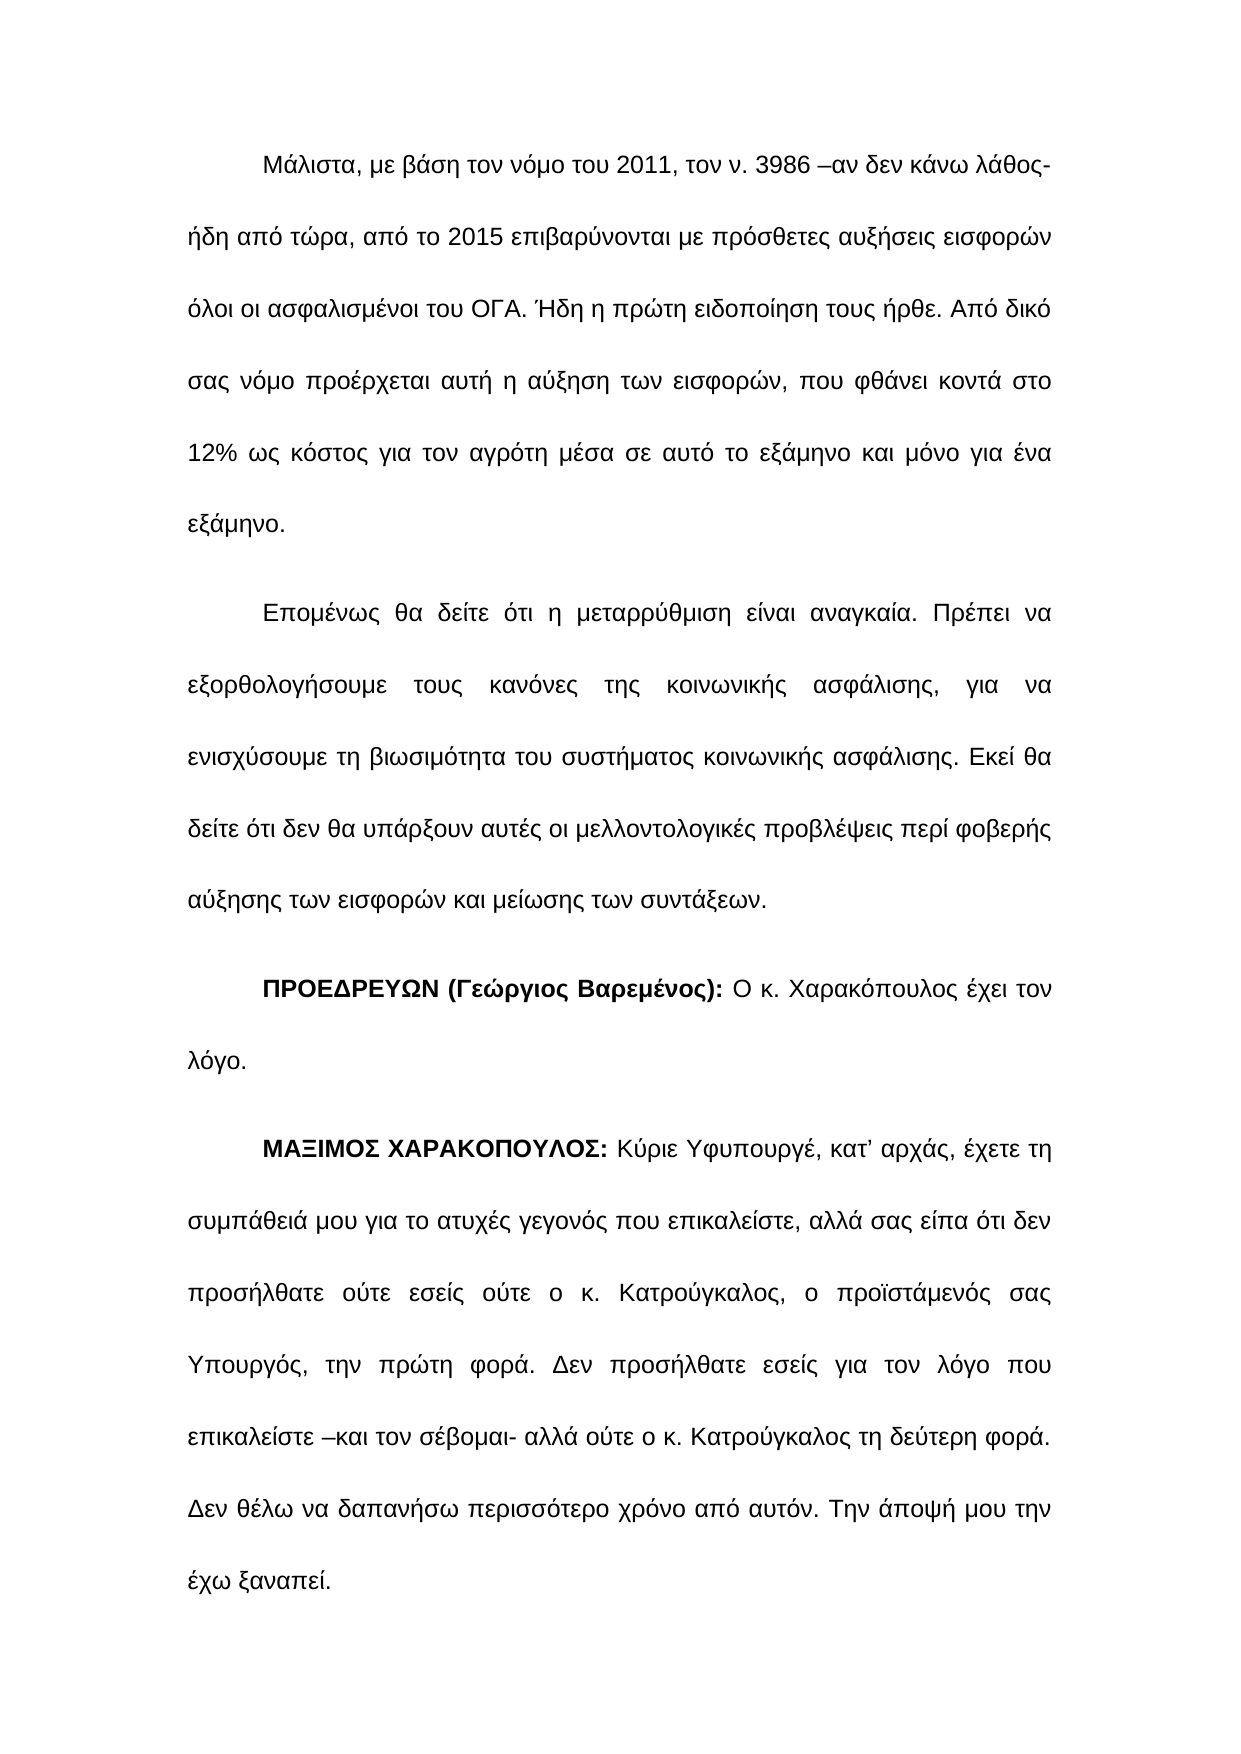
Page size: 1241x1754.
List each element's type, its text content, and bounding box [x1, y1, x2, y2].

text Επομένως θα δείτε ότι η μεταρρύθμιση είναι αναγκαία. Πρέπει να εξορθολογήσουμε τους κανόνες της κοινωνικής ασφάλισης, για να ενισχύσουμε τη βιωσιμότητα του συστήματος κοινωνικής ασφάλισης. Εκεί θα δείτε ότι δεν θα υπάρξουν αυτές οι μελλοντολογικές προβλέψεις περί φοβερής αύξησης των εισφορών και μείωσης των συντάξεων. [187, 598, 1053, 914]
text ΜΑΞΙΜΟΣ ΧΑΡΑΚΟΠΟΥΛΟΣ: Κύριε Υφυπουργέ, κατ’ αρχάς, έχετε τη συμπάθειά μου για το ατυχές γεγονός που επικαλείστε, αλλά σας είπα ότι δεν προσήλθατε ούτε εσείς ούτε ο κ. Κατρούγκαλος, ο προϊστάμενός σας Υπουργός, την πρώτη φορά. Δεν προσήλθατε εσείς για τον λόγο που επικαλείστε –και τον σέβομαι- αλλά ούτε ο κ. Κατρούγκαλος τη δεύτερη φορά. Δεν θέλω να δαπανήσω περισσότερο χρόνο από αυτόν. Την άποψή μου την έχω ξαναπεί. [187, 1134, 1053, 1594]
text Μάλιστα, με βάση τον νόμο του 2011, τον ν. 3986 –αν δεν κάνω λάθος- ήδη από τώρα, από το 2015 επιβαρύνονται με πρόσθετες αυξήσεις εισφορών όλοι οι ασφαλισμένοι του ΟΓΑ. Ήδη η πρώτη ειδοποίηση τους ήρθε. Από δικό σας νόμο προέρχεται αυτή η αύξηση των εισφορών, που φθάνει κοντά στο 12% ως κόστος για τον αγρότη μέσα σε αυτό το εξάμηνο και μόνο για ένα εξάμηνο. [187, 150, 1053, 538]
text ΠΡΟΕΔΡΕΥΩΝ (Γεώργιος Βαρεμένος): Ο κ. Χαρακόπουλος έχει τον λόγο. [187, 974, 1053, 1074]
